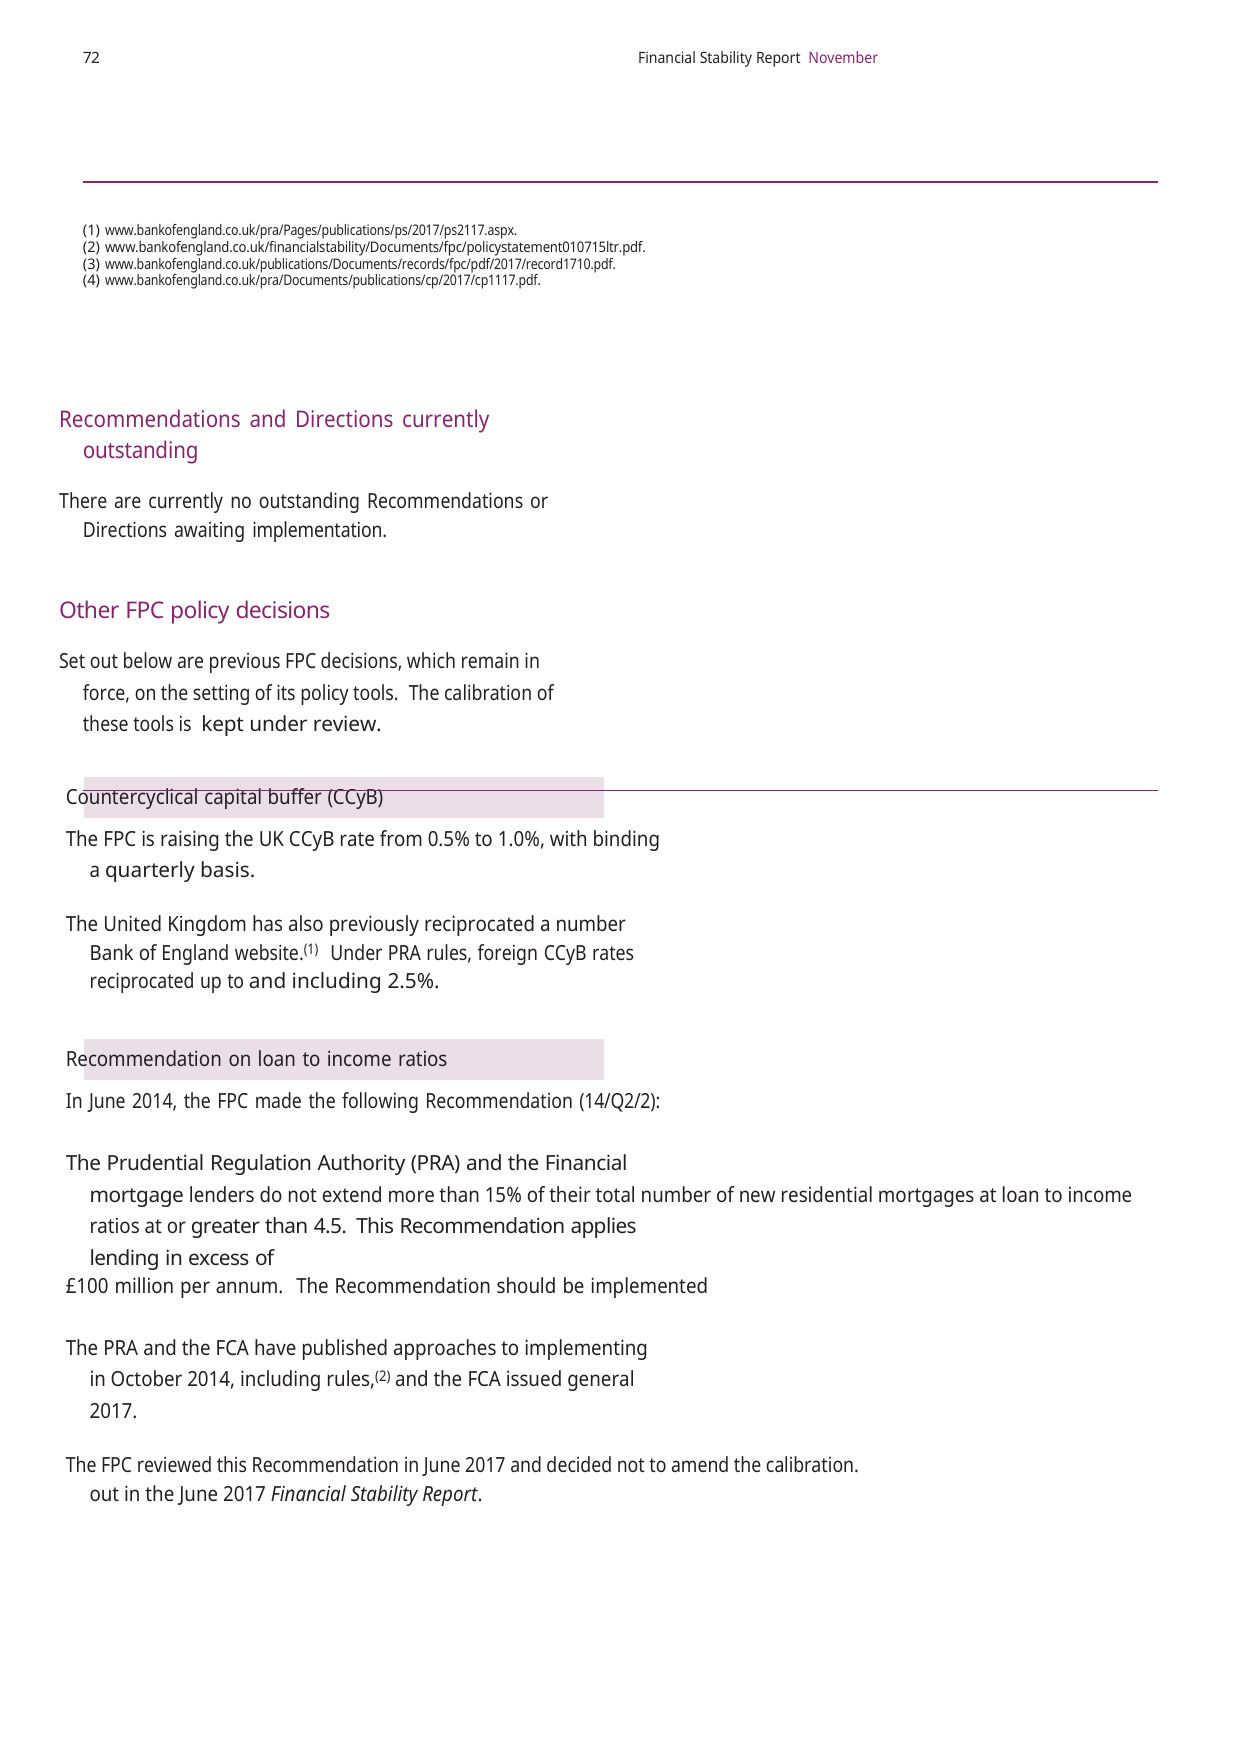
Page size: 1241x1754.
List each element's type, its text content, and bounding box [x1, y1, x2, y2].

text Recommendations and Directions currently outstanding [59, 403, 594, 465]
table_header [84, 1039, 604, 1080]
list www.bankofengland.co.uk/pra/Pages/publications/ps/2017/ps2117.aspx. [83, 222, 1181, 239]
text Set out below are previous FPC decisions, which remain in force, on the setting of its policy tools. The calibration of these tools is kept under review. [59, 646, 566, 738]
list www.bankofengland.co.uk/pra/Documents/publications/cp/2017/cp1117.pdf. [83, 272, 1181, 289]
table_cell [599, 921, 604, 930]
list www.bankofengland.co.uk/financialstability/Documents/fpc/policystatement010715ltr.pdf. [83, 239, 1181, 256]
text There are currently no outstanding Recommendations or Directions awaiting implementation. [59, 486, 594, 543]
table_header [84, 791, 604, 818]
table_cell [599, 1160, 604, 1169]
list www.bankofengland.co.uk/publications/Documents/records/fpc/pdf/2017/record1710.pdf. [83, 256, 1181, 272]
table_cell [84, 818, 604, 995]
text Other FPC policy decisions [59, 594, 594, 625]
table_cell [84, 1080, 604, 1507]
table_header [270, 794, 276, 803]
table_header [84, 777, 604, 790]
